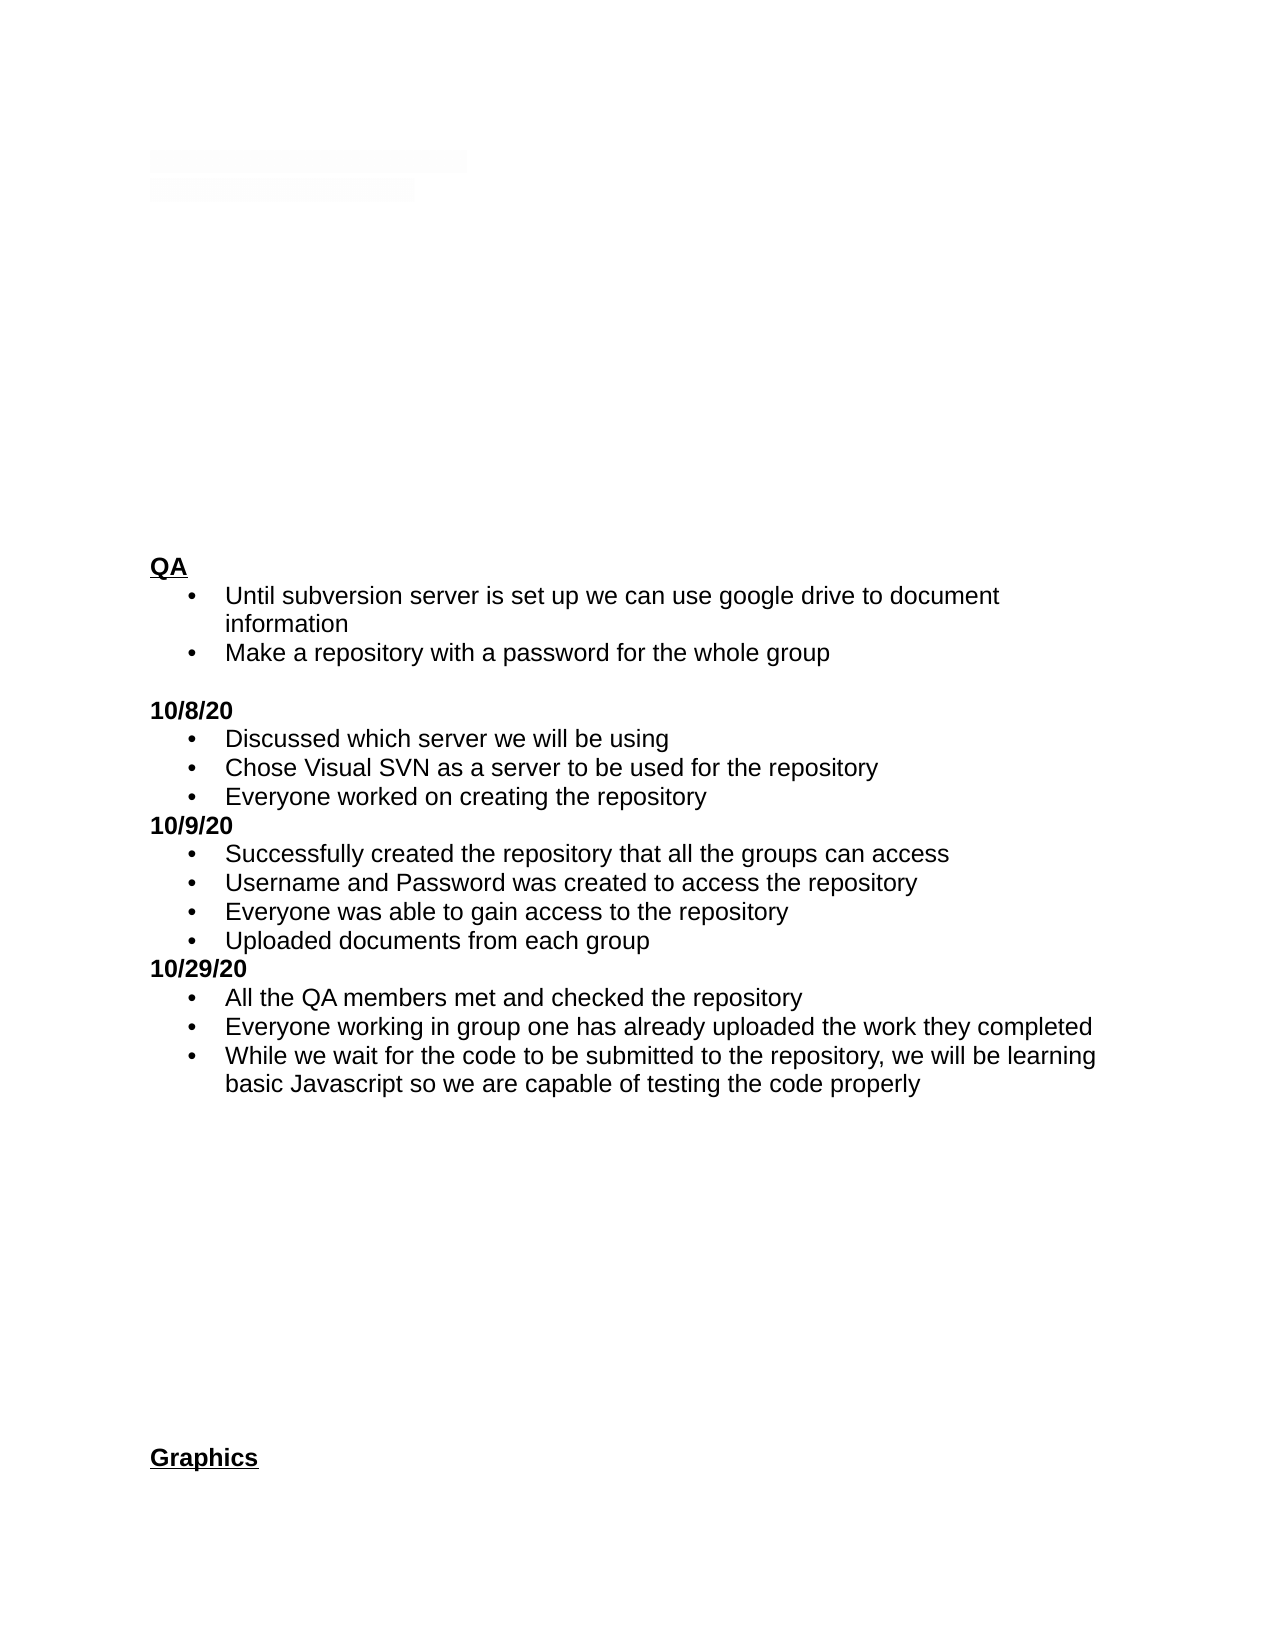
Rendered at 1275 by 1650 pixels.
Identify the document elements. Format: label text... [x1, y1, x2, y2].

list Username and Password was created to access the repository [187, 869, 1125, 897]
list Everyone was able to gain access to the repository [187, 897, 1125, 926]
list Uploaded documents from each group [187, 926, 1125, 955]
list Successfully created the repository that all the groups can access [187, 840, 1125, 869]
text QA [150, 552, 1125, 581]
text 10/9/20 [150, 811, 1125, 840]
list Everyone working in group one has already uploaded the work they completed [187, 1012, 1125, 1041]
list While we wait for the code to be submitted to the repository, we will be learning basic Javascript so we are capable of testing the code properly [187, 1041, 1125, 1099]
list All the QA members met and checked the repository [187, 984, 1125, 1012]
list Everyone worked on creating the repository [187, 782, 1125, 811]
list Until subversion server is set up we can use google drive to document information [187, 581, 1125, 639]
text Graphics [150, 1444, 1125, 1472]
text 10/29/20 [150, 955, 1125, 984]
list Discussed which server we will be using [187, 725, 1125, 754]
list Chose Visual SVN as a server to be used for the repository [187, 754, 1125, 782]
list Make a repository with a password for the whole group [187, 639, 1125, 667]
text 10/8/20 [150, 696, 1125, 725]
